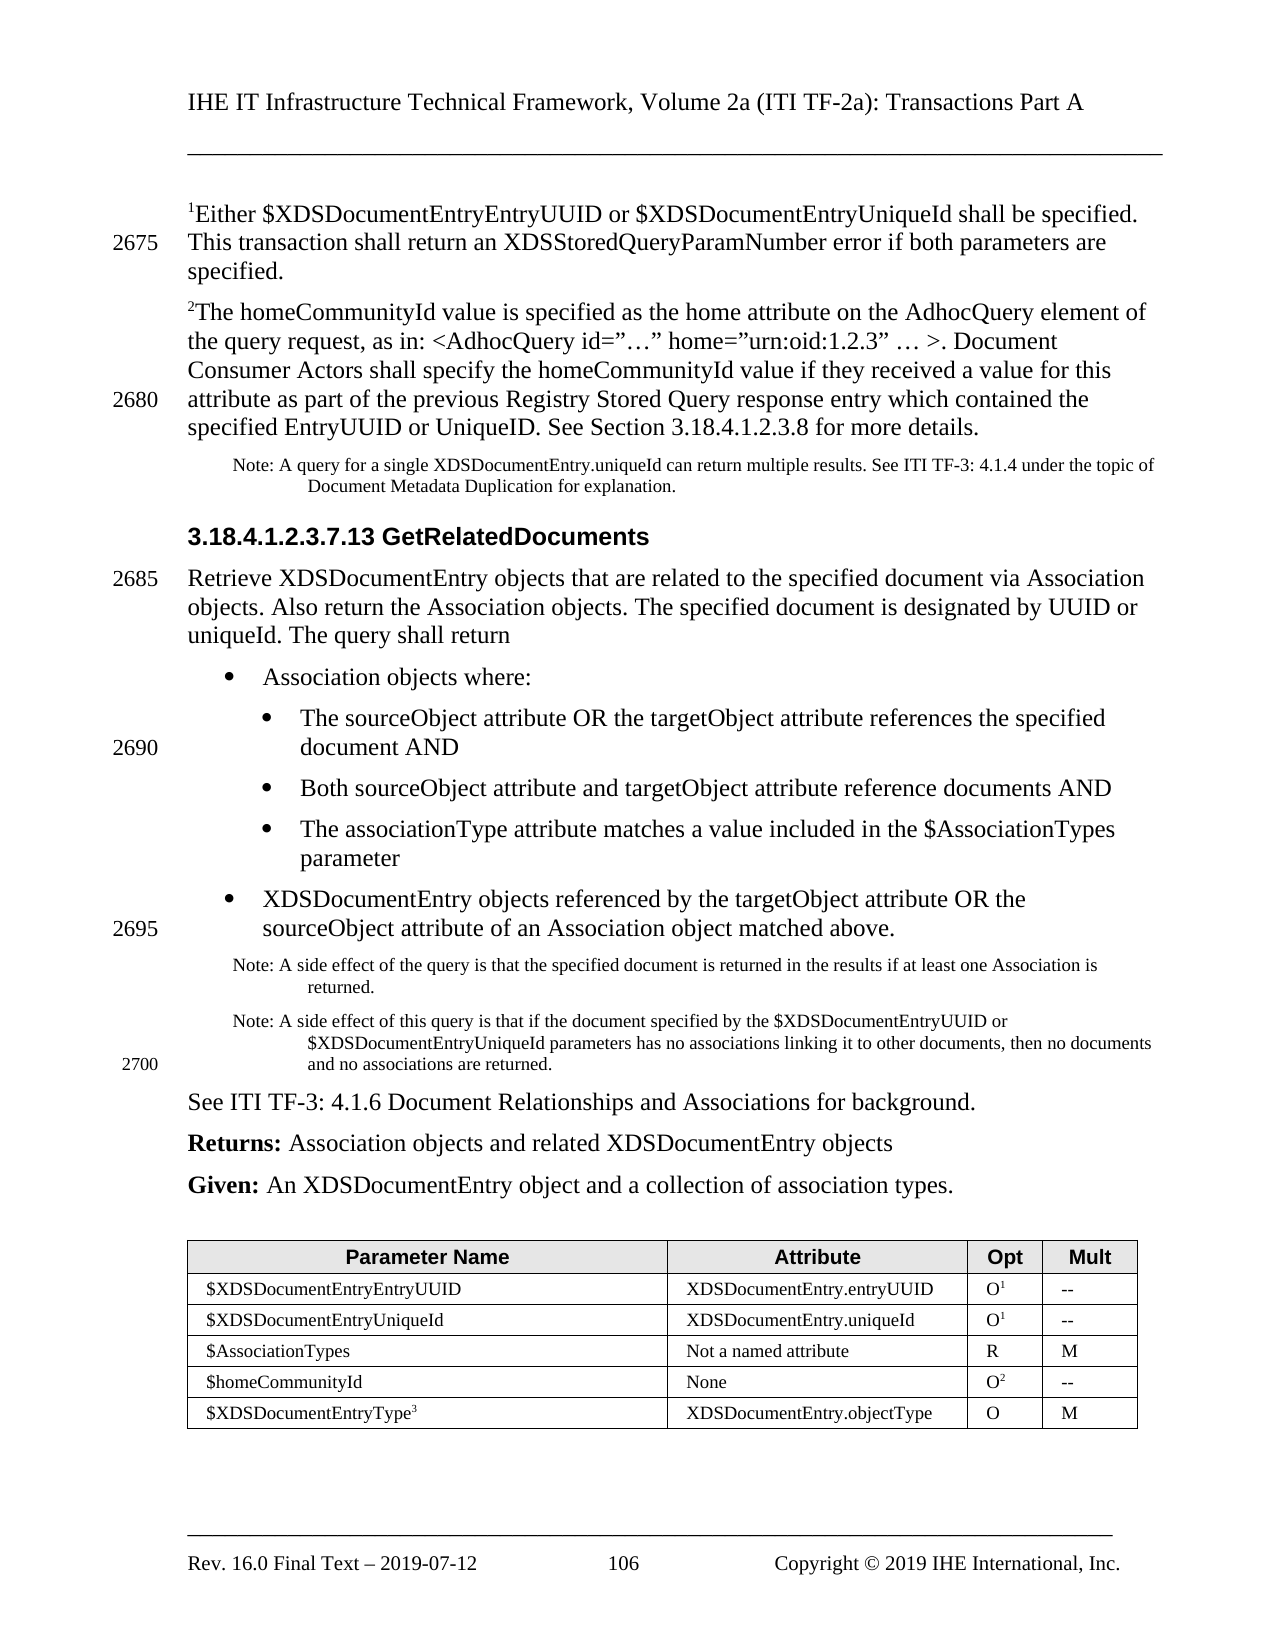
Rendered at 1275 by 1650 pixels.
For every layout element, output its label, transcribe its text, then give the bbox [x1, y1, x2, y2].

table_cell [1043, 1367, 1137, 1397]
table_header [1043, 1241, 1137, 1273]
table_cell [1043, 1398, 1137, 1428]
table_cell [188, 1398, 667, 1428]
text Note: A query for a single XDSDocumentEntry.uniqueId can return multiple results. See ITI TF-3: 4.1.4 under the topic of Document Metadata Duplication for explanation. [232, 454, 1162, 497]
text Returns: Association objects and related XDSDocumentEntry objects [187, 1128, 1162, 1157]
list XDSDocumentEntry objects referenced by the targetObject attribute OR the sourceObject attribute of an Association object matched above. [225, 884, 1162, 942]
text 2The homeCommunityId value is specified as the home attribute on the AdhocQuery element of the query request, as in: <AdhocQuery id=”…” home=”urn:oid:1.2.3” … >. Document Consumer Actors shall specify the homeCommunityId value if they received a value for this attribute as part of the previous Registry Stored Query response entry which contained the specified EntryUUID or UniqueID. See Section 3.18.4.1.2.3.8 for more details. [187, 297, 1162, 441]
list The associationType attribute matches a value included in the $AssociationTypes parameter [262, 814, 1162, 872]
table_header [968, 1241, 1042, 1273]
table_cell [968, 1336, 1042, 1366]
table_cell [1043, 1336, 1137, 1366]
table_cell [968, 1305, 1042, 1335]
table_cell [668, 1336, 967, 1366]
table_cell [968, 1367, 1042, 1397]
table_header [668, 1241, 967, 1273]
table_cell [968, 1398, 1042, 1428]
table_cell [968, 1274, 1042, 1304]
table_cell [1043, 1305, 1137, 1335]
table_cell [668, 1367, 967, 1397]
list The sourceObject attribute OR the targetObject attribute references the specified document AND [262, 703, 1162, 761]
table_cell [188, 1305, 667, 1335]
text Note: A side effect of this query is that if the document specified by the $XDSDocumentEntryUUID or $XDSDocumentEntryUniqueId parameters has no associations linking it to other documents, then no documents and no associations are returned. [232, 1010, 1162, 1075]
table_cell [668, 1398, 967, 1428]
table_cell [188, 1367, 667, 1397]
text Given: An XDSDocumentEntry object and a collection of association types. [187, 1170, 1162, 1198]
text 1Either $XDSDocumentEntryEntryUUID or $XDSDocumentEntryUniqueId shall be specified. This transaction shall return an XDSStoredQueryParamNumber error if both parameters are specified. [187, 199, 1162, 285]
list Both sourceObject attribute and targetObject attribute reference documents AND [262, 773, 1162, 802]
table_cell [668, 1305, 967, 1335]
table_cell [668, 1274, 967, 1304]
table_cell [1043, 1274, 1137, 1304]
text Note: A side effect of the query is that the specified document is returned in the results if at least one Association is returned. [232, 954, 1162, 997]
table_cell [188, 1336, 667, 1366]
list Association objects where: [225, 662, 1162, 691]
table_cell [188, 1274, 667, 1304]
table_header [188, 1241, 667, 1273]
text See ITI TF-3: 4.1.6 Document Relationships and Associations for background. [187, 1087, 1162, 1116]
text Retrieve XDSDocumentEntry objects that are related to the specified document via Association objects. Also return the Association objects. The specified document is designated by UUID or uniqueId. The query shall return [187, 563, 1162, 649]
subtitle 3.18.4.1.2.3.7.13 GetRelatedDocuments [187, 522, 1162, 551]
